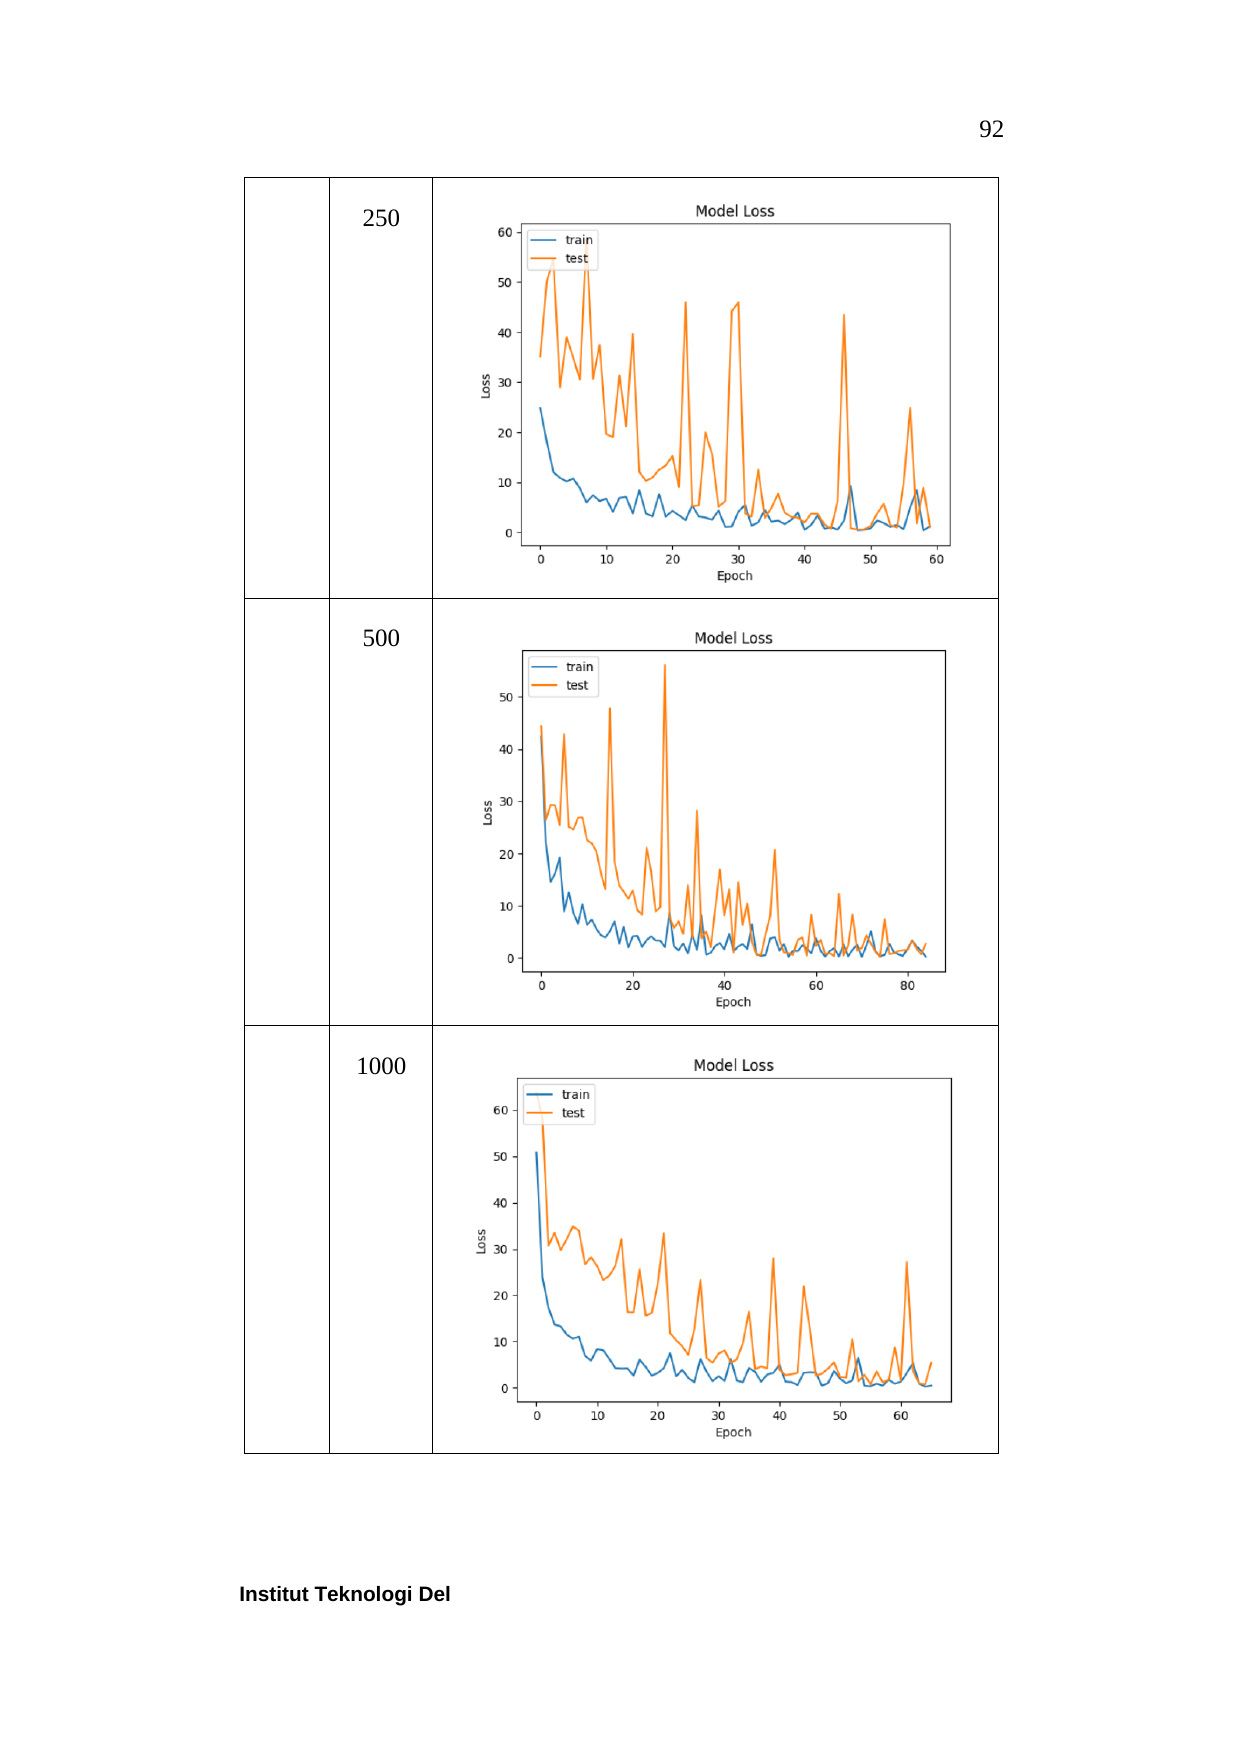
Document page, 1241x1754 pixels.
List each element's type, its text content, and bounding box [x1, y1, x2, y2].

table_cell [245, 178, 329, 597]
table_cell 500 [330, 599, 432, 1025]
table_cell 250 [330, 178, 432, 597]
table_cell [245, 1026, 329, 1453]
table_cell [433, 1026, 998, 1453]
table_cell [245, 599, 329, 1025]
table_cell 1000 [330, 1026, 432, 1453]
table_cell [433, 599, 998, 1025]
picture [480, 623, 951, 1011]
picture [475, 203, 957, 584]
picture [475, 1051, 957, 1439]
table_cell [433, 178, 998, 597]
